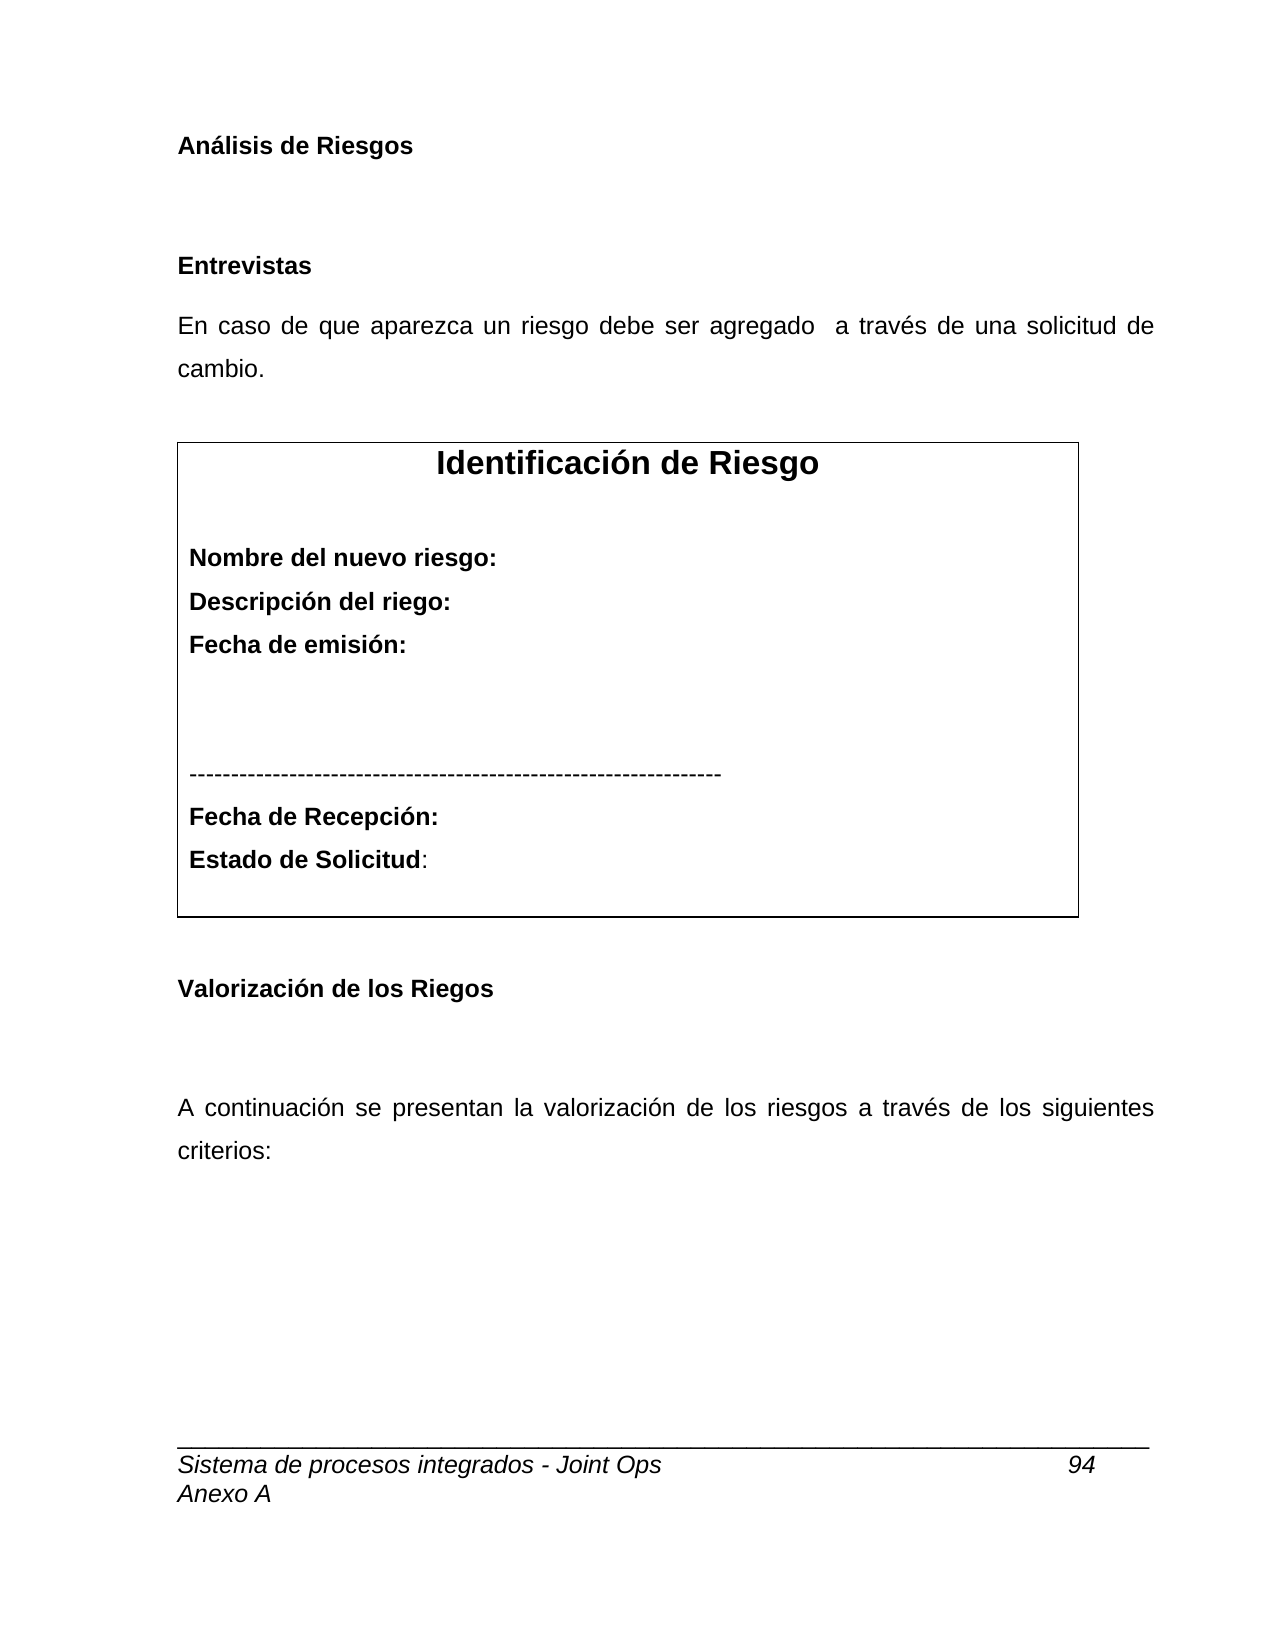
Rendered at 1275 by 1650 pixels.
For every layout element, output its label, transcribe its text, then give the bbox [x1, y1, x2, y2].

table_header Identificación de Riesgo Nombre del nuevo riesgo: Descripción del riego: Fecha de emisión: ---------------------------------------------------------------- Fecha de Recepción: Estado de Solicitud: [178, 443, 1078, 916]
text Valorización de los Riegos [177, 973, 1157, 1002]
text Entrevistas [177, 251, 1157, 280]
text Análisis de Riesgos [177, 131, 1157, 160]
text A continuación se presentan la valorización de los riesgos a través de los siguientes criterios: [177, 1093, 1157, 1165]
text En caso de que aparezca un riesgo debe ser agregado a través de una solicitud de cambio. [177, 311, 1157, 383]
